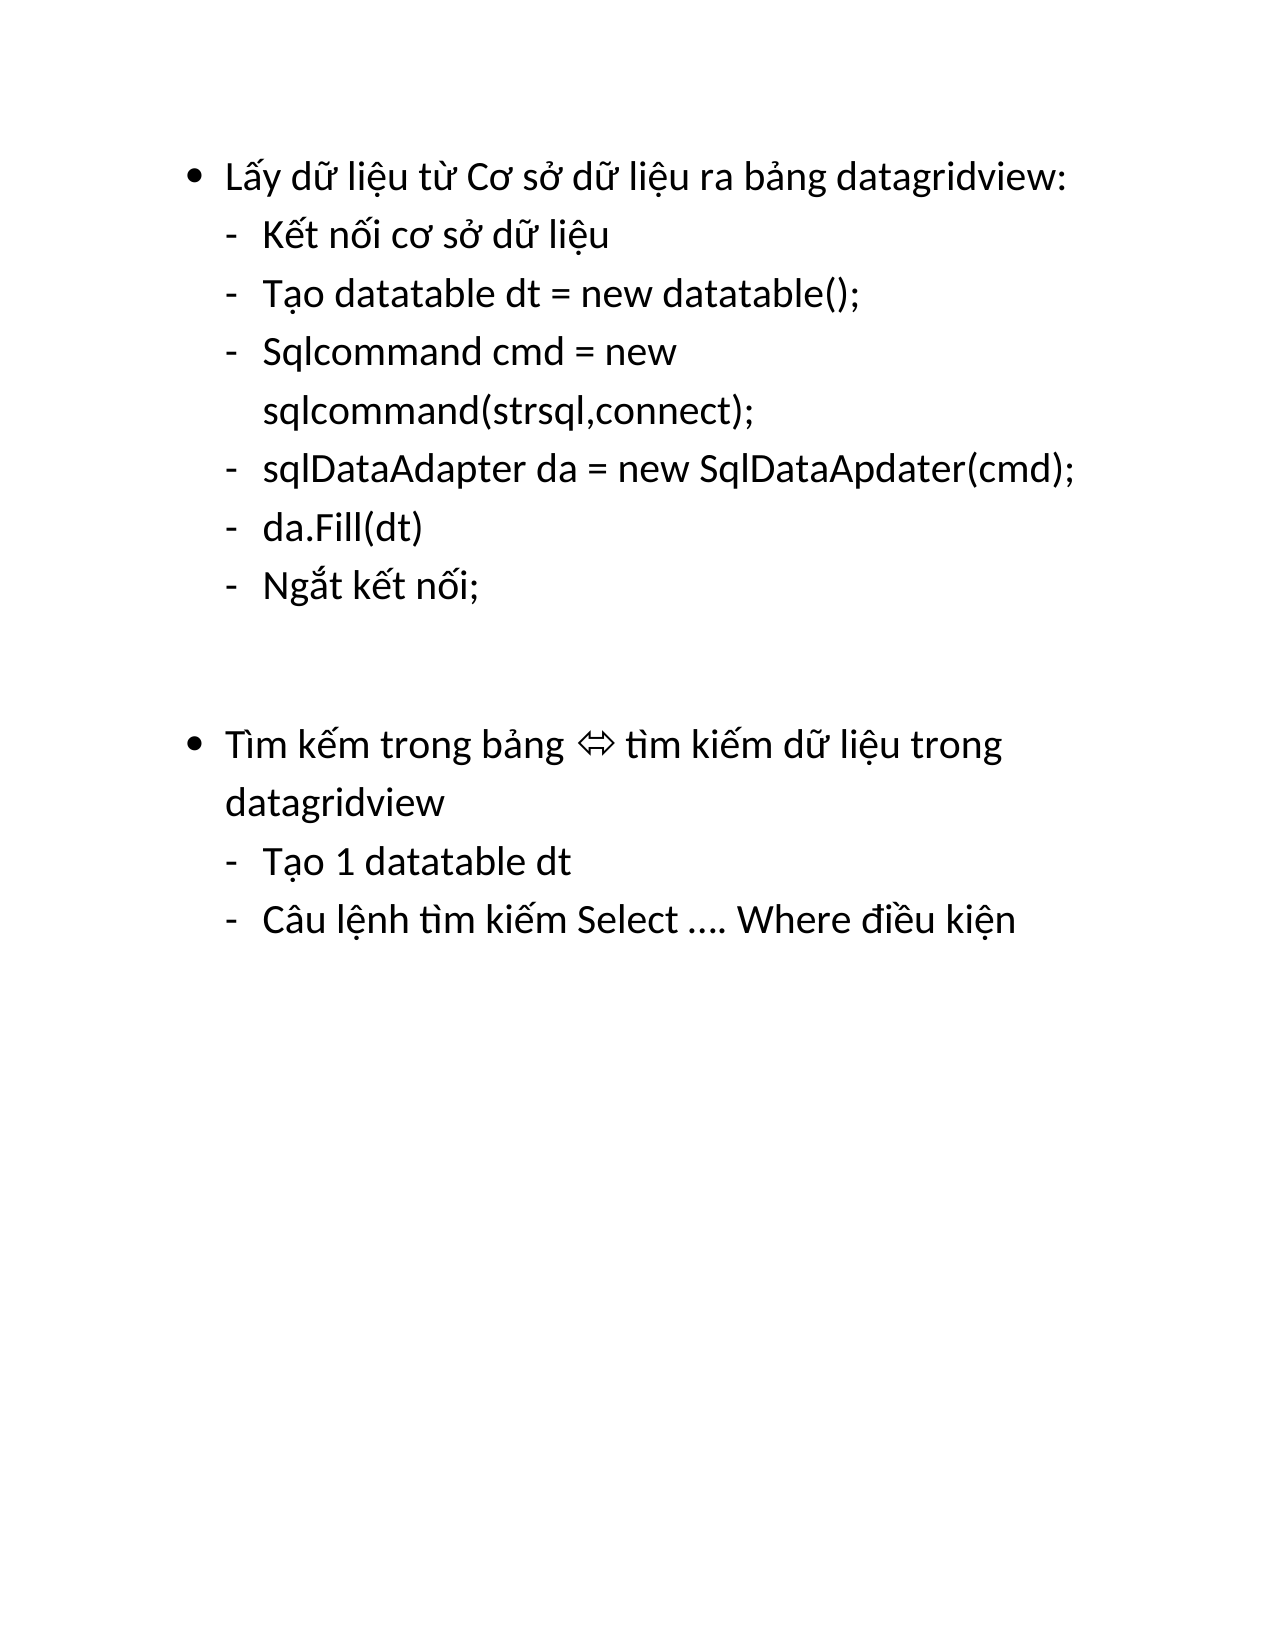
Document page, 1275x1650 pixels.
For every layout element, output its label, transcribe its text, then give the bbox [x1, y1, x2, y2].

list Sqlcommand cmd = new sqlcommand(strsql,connect); [225, 325, 1125, 434]
list Tìm kếm trong bảng tìm kiếm dữ liệu trong datagridview [187, 718, 1125, 827]
list da.Fill(dt) [225, 501, 1125, 551]
list Tạo 1 datatable dt [225, 834, 1125, 885]
list Tạo datatable dt = new datatable(); [225, 267, 1125, 318]
list Lấy dữ liệu từ Cơ sở dữ liệu ra bảng datagridview: [187, 150, 1125, 201]
list Câu lệnh tìm kiếm Select …. Where điều kiện [225, 893, 1125, 944]
list Kết nối cơ sở dữ liệu [225, 208, 1125, 259]
list Ngắt kết nối; [225, 559, 1125, 610]
list sqlDataAdapter da = new SqlDataApdater(cmd); [225, 442, 1125, 493]
